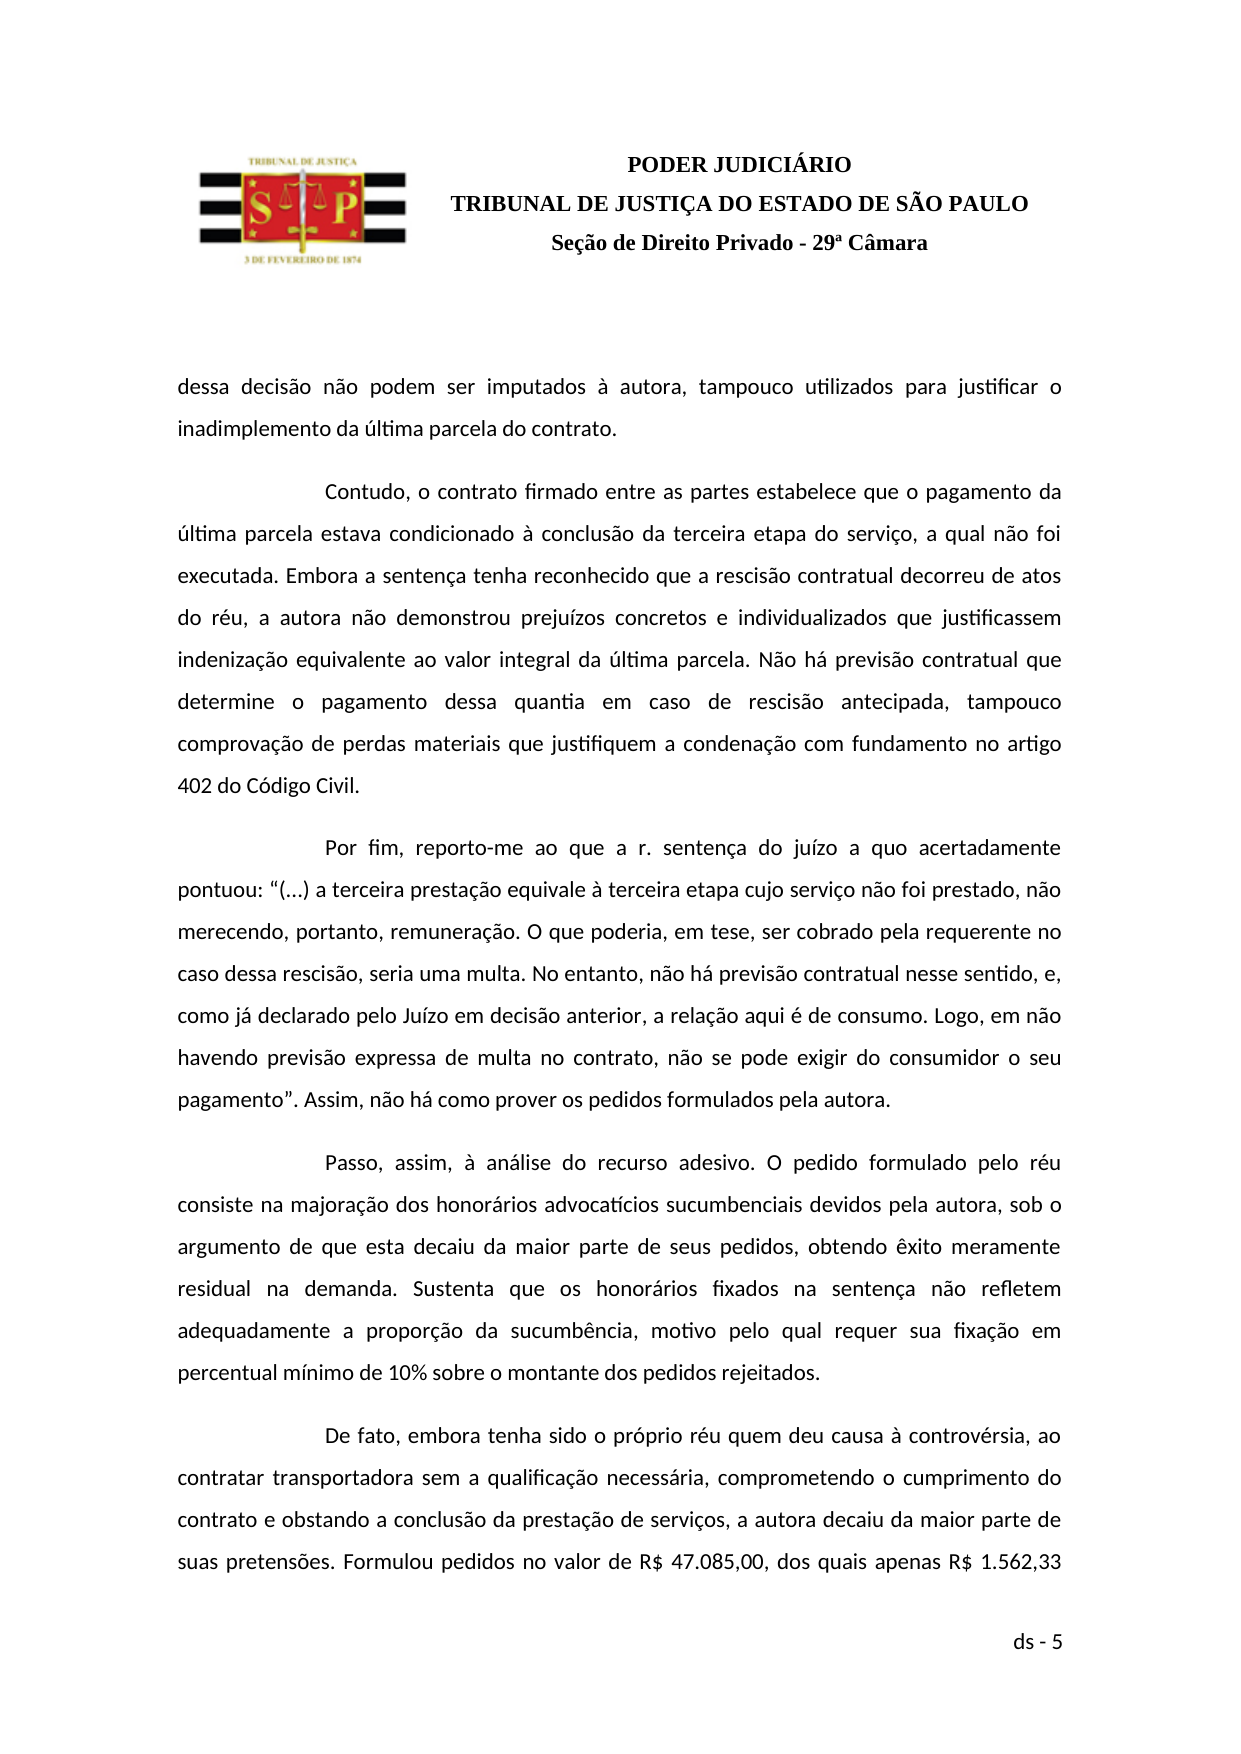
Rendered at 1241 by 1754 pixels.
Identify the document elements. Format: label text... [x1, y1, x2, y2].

text Contudo, o contrato firmado entre as partes estabelece que o pagamento da última parcela estava condicionado à conclusão da terceira etapa do serviço, a qual não foi executada. Embora a sentença tenha reconhecido que a rescisão contratual decorreu de atos do réu, a autora não demonstrou prejuízos concretos e individualizados que justificassem indenização equivalente ao valor integral da última parcela. Não há previsão contratual que determine o pagamento dessa quantia em caso de rescisão antecipada, tampouco comprovação de perdas materiais que justifiquem a condenação com fundamento no artigo 402 do Código Civil. [177, 477, 1063, 799]
text Por fim, reporto-me ao que a r. sentença do juízo a quo acertadamente pontuou: “(...) a terceira prestação equivale à terceira etapa cujo serviço não foi prestado, não merecendo, portanto, remuneração. O que poderia, em tese, ser cobrado pela requerente no caso dessa rescisão, seria uma multa. No entanto, não há previsão contratual nesse sentido, e, como já declarado pelo Juízo em decisão anterior, a relação aqui é de consumo. Logo, em não havendo previsão expressa de multa no contrato, não se pode exigir do consumidor o seu pagamento”. Assim, não há como prover os pedidos formulados pela autora. [177, 833, 1063, 1113]
text Passo, assim, à análise do recurso adesivo. O pedido formulado pelo réu consiste na majoração dos honorários advocatícios sucumbenciais devidos pela autora, sob o argumento de que esta decaiu da maior parte de seus pedidos, obtendo êxito meramente residual na demanda. Sustenta que os honorários fixados na sentença não refletem adequadamente a proporção da sucumbência, motivo pelo qual requer sua fixação em percentual mínimo de 10% sobre o montante dos pedidos rejeitados. [177, 1148, 1063, 1386]
picture [185, 143, 421, 279]
